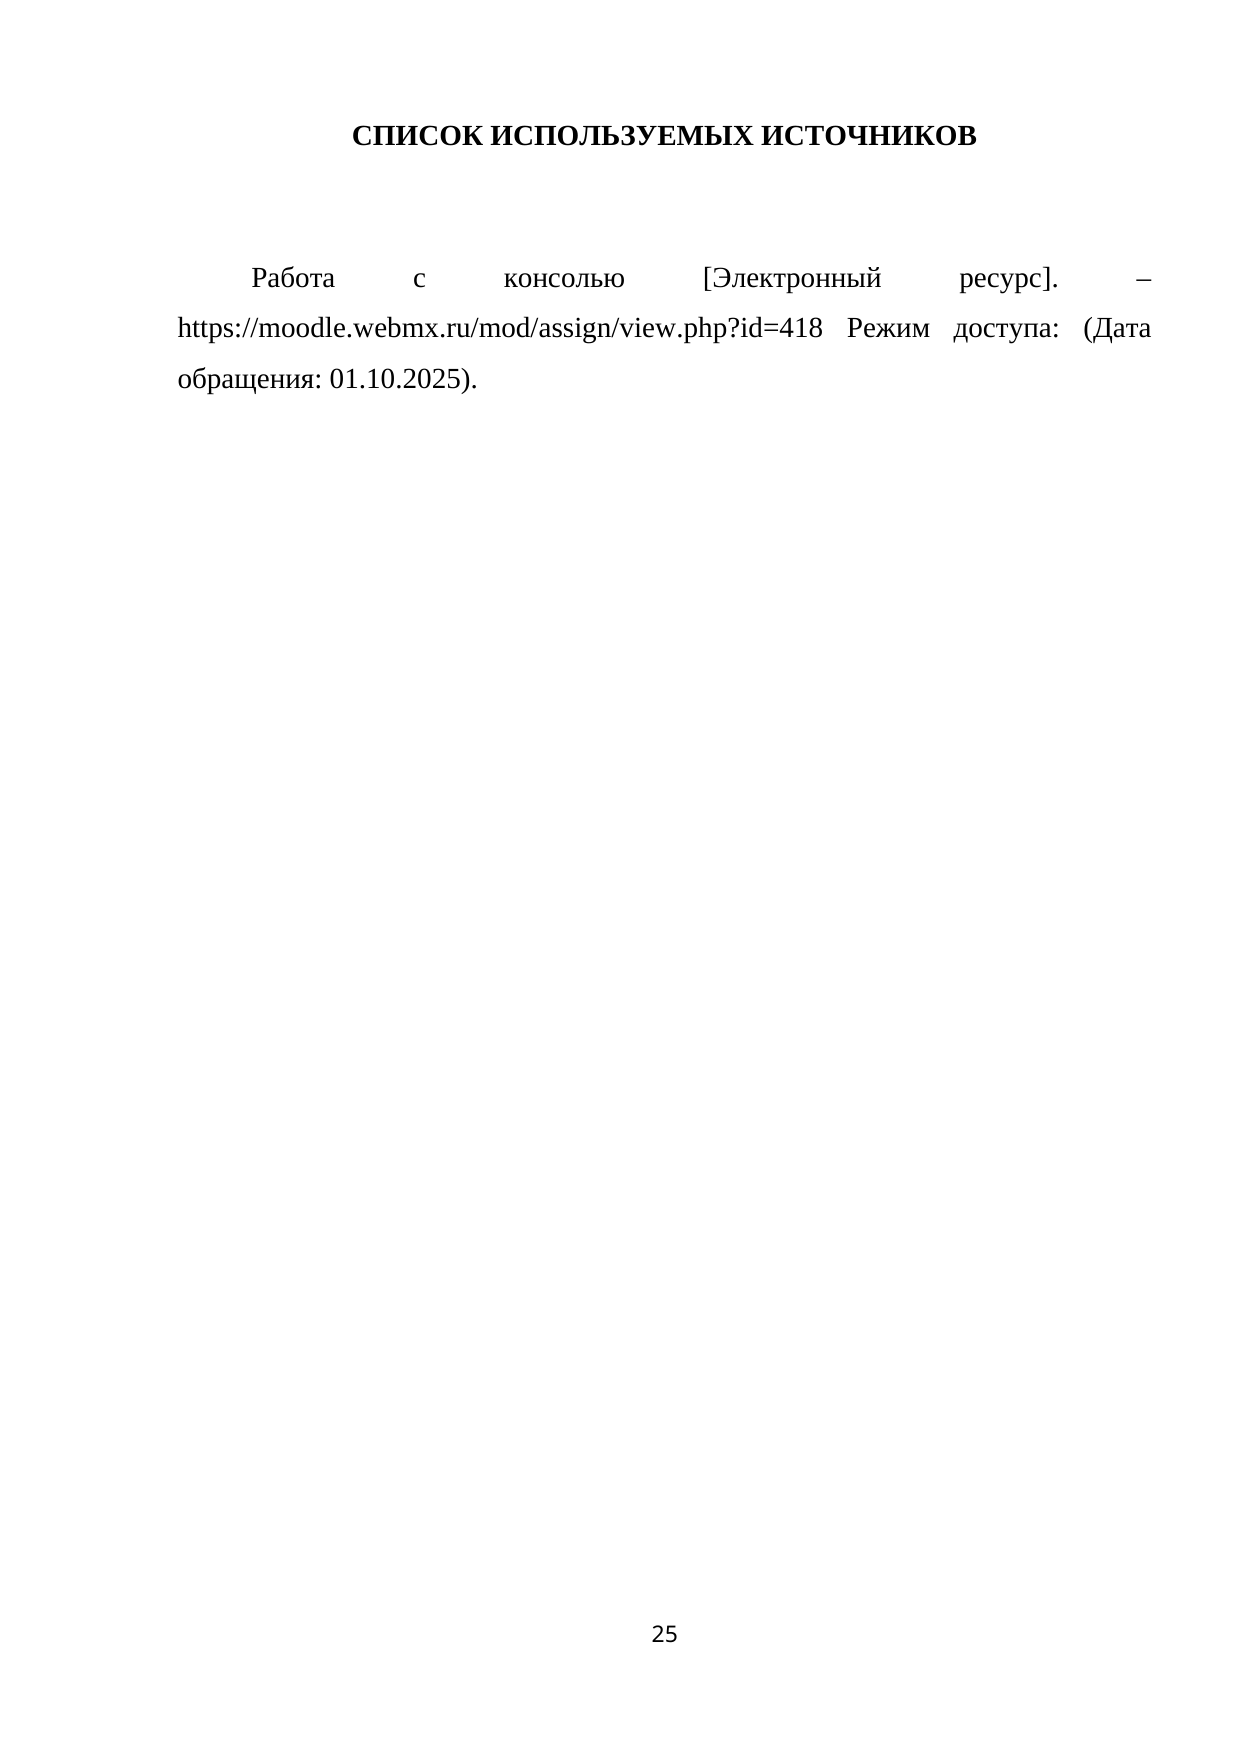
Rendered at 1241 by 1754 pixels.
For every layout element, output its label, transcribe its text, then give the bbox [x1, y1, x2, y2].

text СПИСОК ИСПОЛЬЗУЕМЫХ ИСТОЧНИКОВ [177, 118, 1152, 152]
text Работа с консолью [Электронный ресурс]. – https://moodle.webmx.ru/mod/assign/view.php?id=418 Режим доступа: (Дата обращения: 01.10.2025). [177, 260, 1152, 394]
